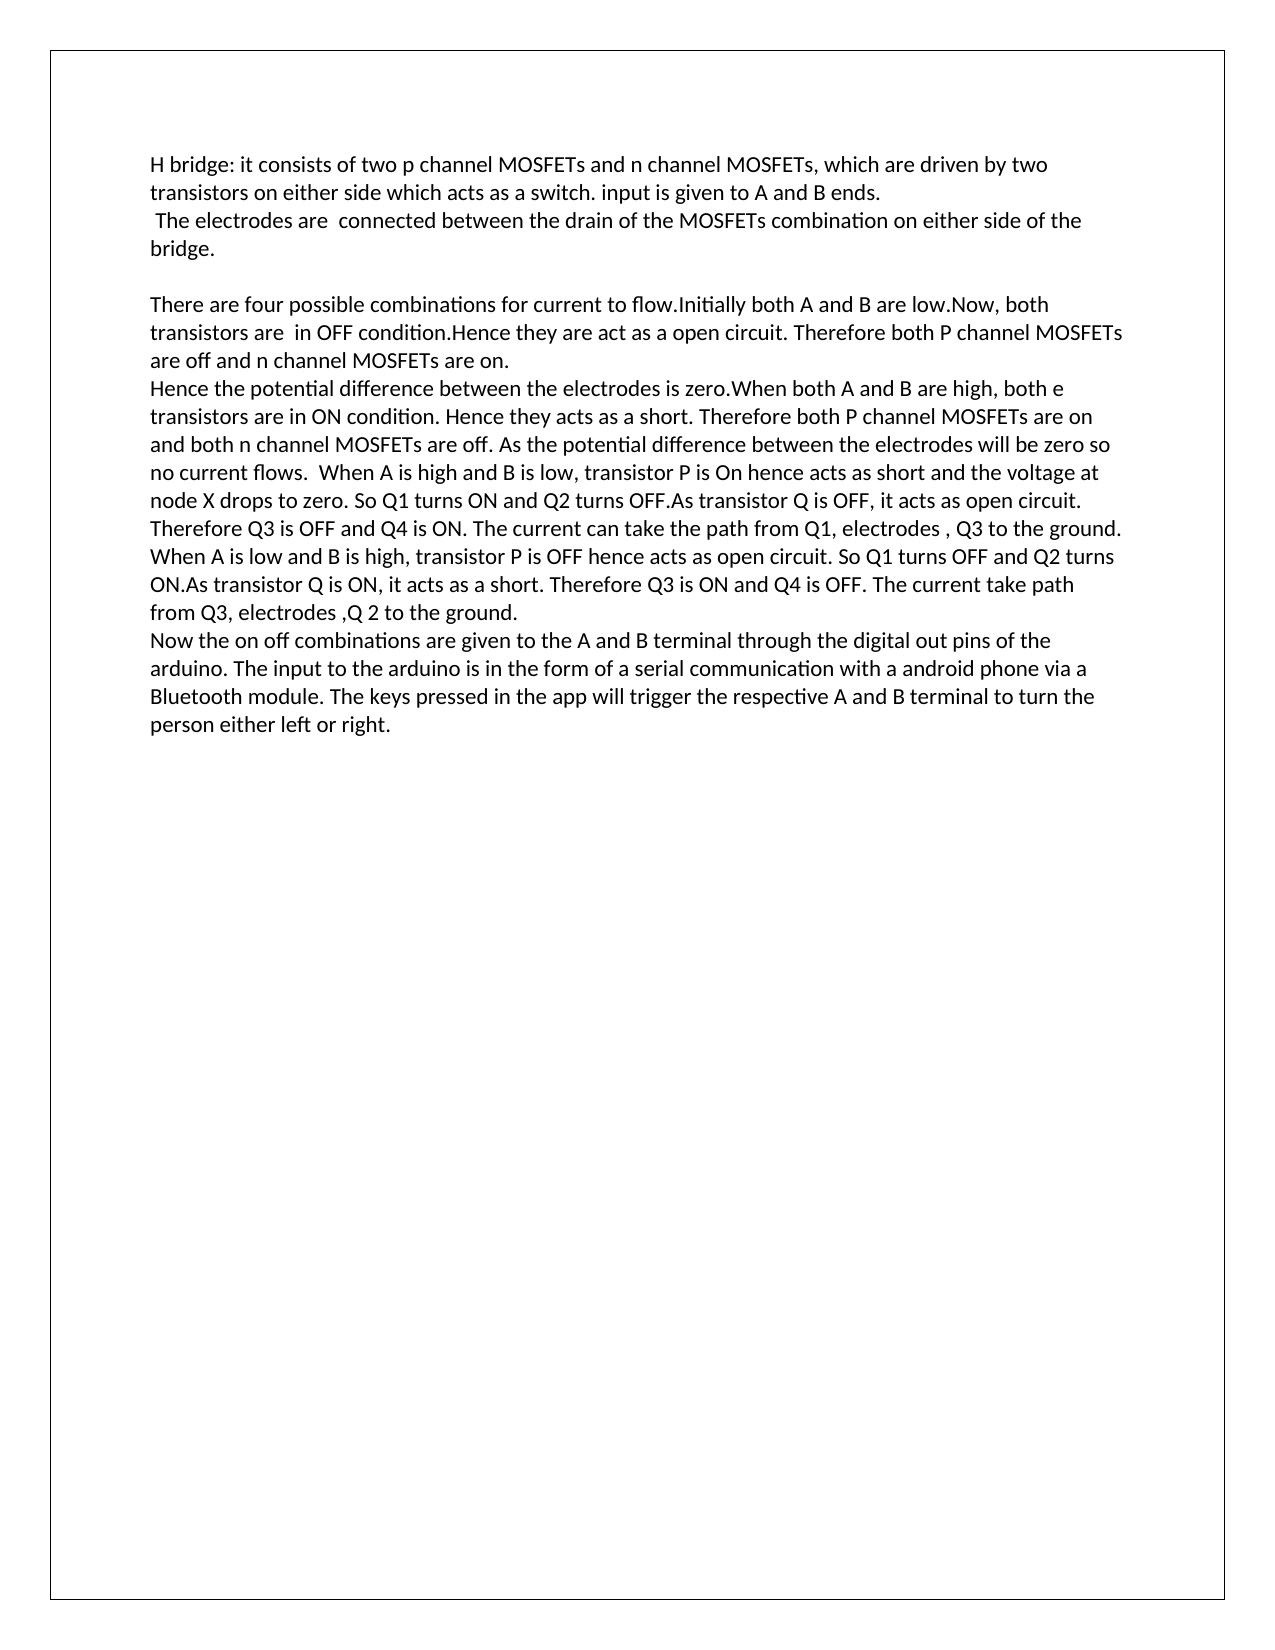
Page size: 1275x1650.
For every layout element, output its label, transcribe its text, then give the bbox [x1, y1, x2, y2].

text H bridge: it consists of two p channel MOSFETs and n channel MOSFETs, which are driven by two transistors on either side which acts as a switch. input is given to A and B ends. [150, 150, 1125, 206]
text Hence the potential difference between the electrodes is zero.When both A and B are high, both e transistors are in ON condition. Hence they acts as a short. Therefore both P channel MOSFETs are on and both n channel MOSFETs are off. As the potential difference between the electrodes will be zero so no current flows. When A is high and B is low, transistor P is On hence acts as short and the voltage at node X drops to zero. So Q1 turns ON and Q2 turns OFF.As transistor Q is OFF, it acts as open circuit. Therefore Q3 is OFF and Q4 is ON. The current can take the path from Q1, electrodes , Q3 to the ground. When A is low and B is high, transistor P is OFF hence acts as open circuit. So Q1 turns OFF and Q2 turns ON.As transistor Q is ON, it acts as a short. Therefore Q3 is ON and Q4 is OFF. The current take path from Q3, electrodes ,Q 2 to the ground. [150, 374, 1125, 626]
text There are four possible combinations for current to flow.Initially both A and B are low.Now, both transistors are in OFF condition.Hence they are act as a open circuit. Therefore both P channel MOSFETs are off and n channel MOSFETs are on. [150, 290, 1125, 374]
text Now the on off combinations are given to the A and B terminal through the digital out pins of the arduino. The input to the arduino is in the form of a serial communication with a android phone via a Bluetooth module. The keys pressed in the app will trigger the respective A and B terminal to turn the person either left or right. [150, 626, 1125, 738]
text The electrodes are connected between the drain of the MOSFETs combination on either side of the bridge. [150, 206, 1125, 262]
